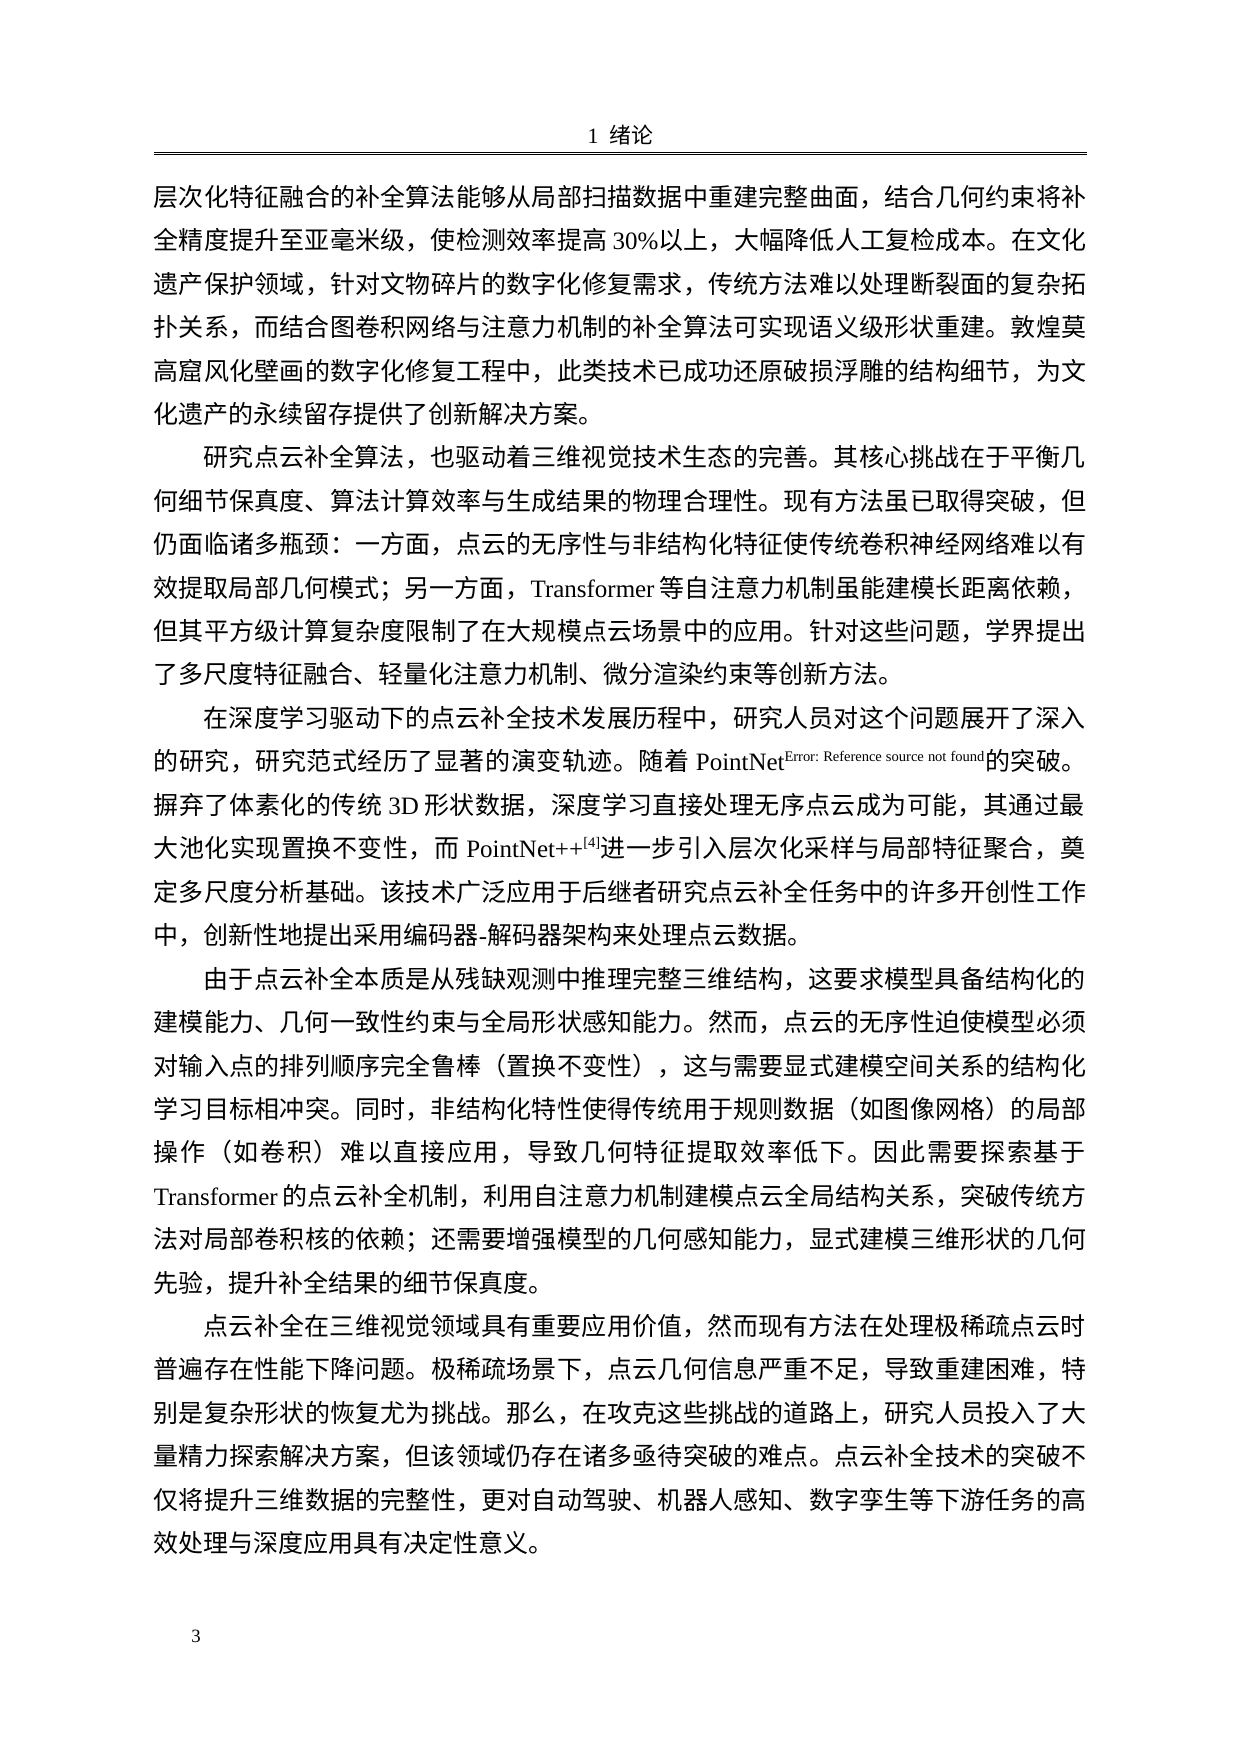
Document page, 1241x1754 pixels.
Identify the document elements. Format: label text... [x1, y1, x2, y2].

text 研究点云补全算法，也驱动着三维视觉技术生态的完善。其核心挑战在于平衡几何细节保真度、算法计算效率与生成结果的物理合理性。现有方法虽已取得突破，但仍面临诸多瓶颈：一方面，点云的无序性与非结构化特征使传统卷积神经网络难以有效提取局部几何模式；另一方面，Transformer等自注意力机制虽能建模长距离依赖，但其平方级计算复杂度限制了在大规模点云场景中的应用。针对这些问题，学界提出了多尺度特征融合、轻量化注意力机制、微分渲染约束等创新方法。 [153, 438, 1087, 691]
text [153, 177, 1087, 431]
text 由于点云补全本质是从残缺观测中推理完整三维结构，这要求模型具备结构化的建模能力、几何一致性约束与全局形状感知能力。然而，点云的无序性迫使模型必须对输入点的排列顺序完全鲁棒（置换不变性），这与需要显式建模空间关系的结构化学习目标相冲突。同时，非结构化特性使得传统用于规则数据（如图像网格）的局部操作（如卷积）难以直接应用，导致几何特征提取效率低下。因此需要探索基于Transformer的点云补全机制，利用自注意力机制建模点云全局结构关系，突破传统方法对局部卷积核的依赖；还需要增强模型的几何感知能力，显式建模三维形状的几何先验，提升补全结果的细节保真度。 [153, 959, 1087, 1299]
text 点云补全在三维视觉领域具有重要应用价值，然而现有方法在处理极稀疏点云时普遍存在性能下降问题。极稀疏场景下，点云几何信息严重不足，导致重建困难，特别是复杂形状的恢复尤为挑战。那么，在攻克这些挑战的道路上，研究人员投入了大量精力探索解决方案，但该领域仍存在诸多亟待突破的难点。点云补全技术的突破不仅将提升三维数据的完整性，更对自动驾驶、机器人感知、数字孪生等下游任务的高效处理与深度应用具有决定性意义。 [153, 1307, 1087, 1560]
